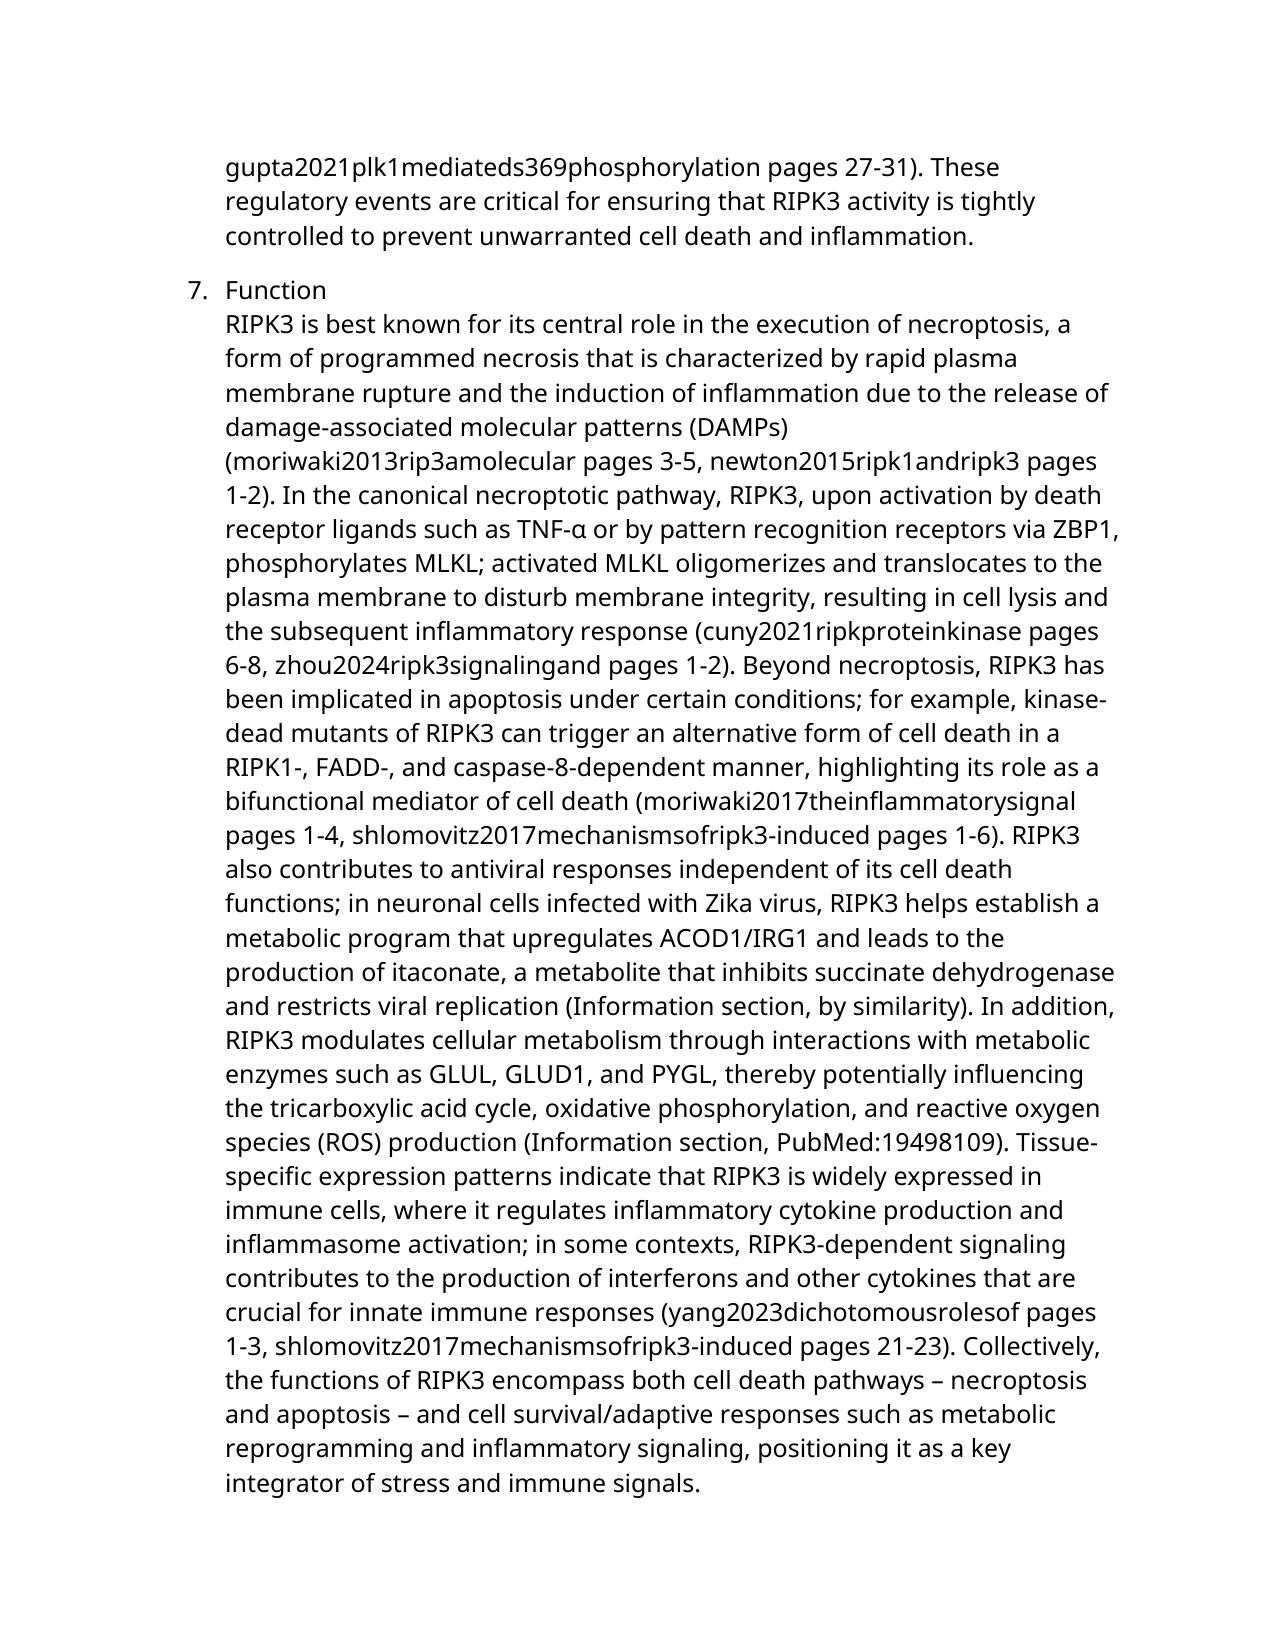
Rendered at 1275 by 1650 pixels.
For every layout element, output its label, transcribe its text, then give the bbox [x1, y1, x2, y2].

list Function RIPK3 is best known for its central role in the execution of necroptosis, a form of programmed necrosis that is characterized by rapid plasma membrane rupture and the induction of inflammation due to the release of damage-associated molecular patterns (DAMPs) (moriwaki2013rip3amolecular pages 3-5, newton2015ripk1andripk3 pages 1-2). In the canonical necroptotic pathway, RIPK3, upon activation by death receptor ligands such as TNF-α or by pattern recognition receptors via ZBP1, phosphorylates MLKL; activated MLKL oligomerizes and translocates to the plasma membrane to disturb membrane integrity, resulting in cell lysis and the subsequent inflammatory response (cuny2021ripkproteinkinase pages 6-8, zhou2024ripk3signalingand pages 1-2). Beyond necroptosis, RIPK3 has been implicated in apoptosis under certain conditions; for example, kinase-dead mutants of RIPK3 can trigger an alternative form of cell death in a RIPK1-, FADD-, and caspase-8-dependent manner, highlighting its role as a bifunctional mediator of cell death (moriwaki2017theinflammatorysignal pages 1-4, shlomovitz2017mechanismsofripk3‐induced pages 1-6). RIPK3 also contributes to antiviral responses independent of its cell death functions; in neuronal cells infected with Zika virus, RIPK3 helps establish a metabolic program that upregulates ACOD1/IRG1 and leads to the production of itaconate, a metabolite that inhibits succinate dehydrogenase and restricts viral replication (Information section, by similarity). In addition, RIPK3 modulates cellular metabolism through interactions with metabolic enzymes such as GLUL, GLUD1, and PYGL, thereby potentially influencing the tricarboxylic acid cycle, oxidative phosphorylation, and reactive oxygen species (ROS) production (Information section, PubMed:19498109). Tissue-specific expression patterns indicate that RIPK3 is widely expressed in immune cells, where it regulates inflammatory cytokine production and inflammasome activation; in some contexts, RIPK3-dependent signaling contributes to the production of interferons and other cytokines that are crucial for innate immune responses (yang2023dichotomousrolesof pages 1-3, shlomovitz2017mechanismsofripk3‐induced pages 21-23). Collectively, the functions of RIPK3 encompass both cell death pathways – necroptosis and apoptosis – and cell survival/adaptive responses such as metabolic reprogramming and inflammatory signaling, positioning it as a key integrator of stress and immune signals. [187, 273, 1125, 1499]
